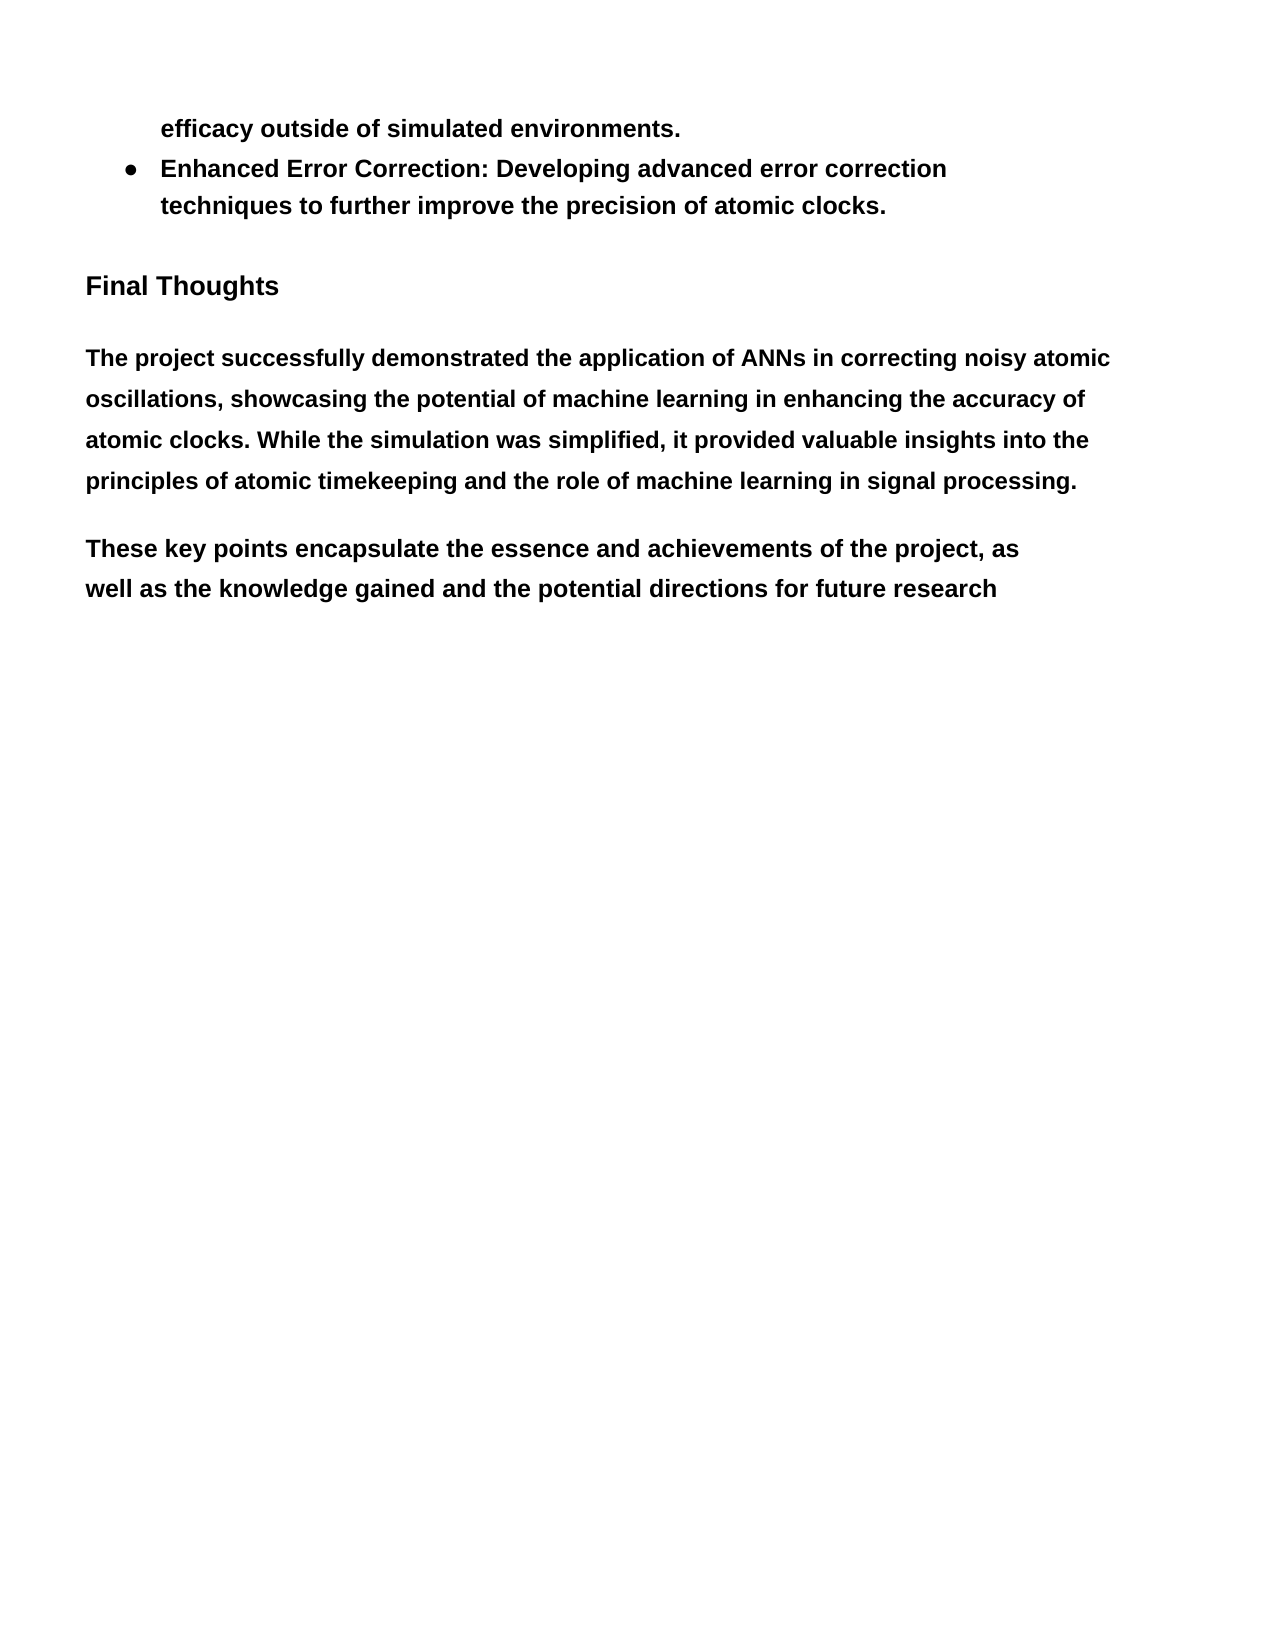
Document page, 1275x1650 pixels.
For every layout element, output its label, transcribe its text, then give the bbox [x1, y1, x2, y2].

text efficacy outside of simulated environments. [160, 114, 1125, 142]
text These key points encapsulate the essence and achievements of the project, as well as the knowledge gained and the potential directions for future research [85, 534, 1067, 602]
text Final Thoughts [85, 270, 1125, 301]
text The project successfully demonstrated the application of ANNs in correcting noisy atomic oscillations, showcasing the potential of machine learning in enhancing the accuracy of atomic clocks. While the simulation was simplified, it provided valuable insights into the principles of atomic timekeeping and the role of machine learning in signal processing. [85, 344, 1121, 495]
list Enhanced Error Correction: Developing advanced error correction techniques to further improve the precision of atomic clocks. [123, 154, 1044, 220]
